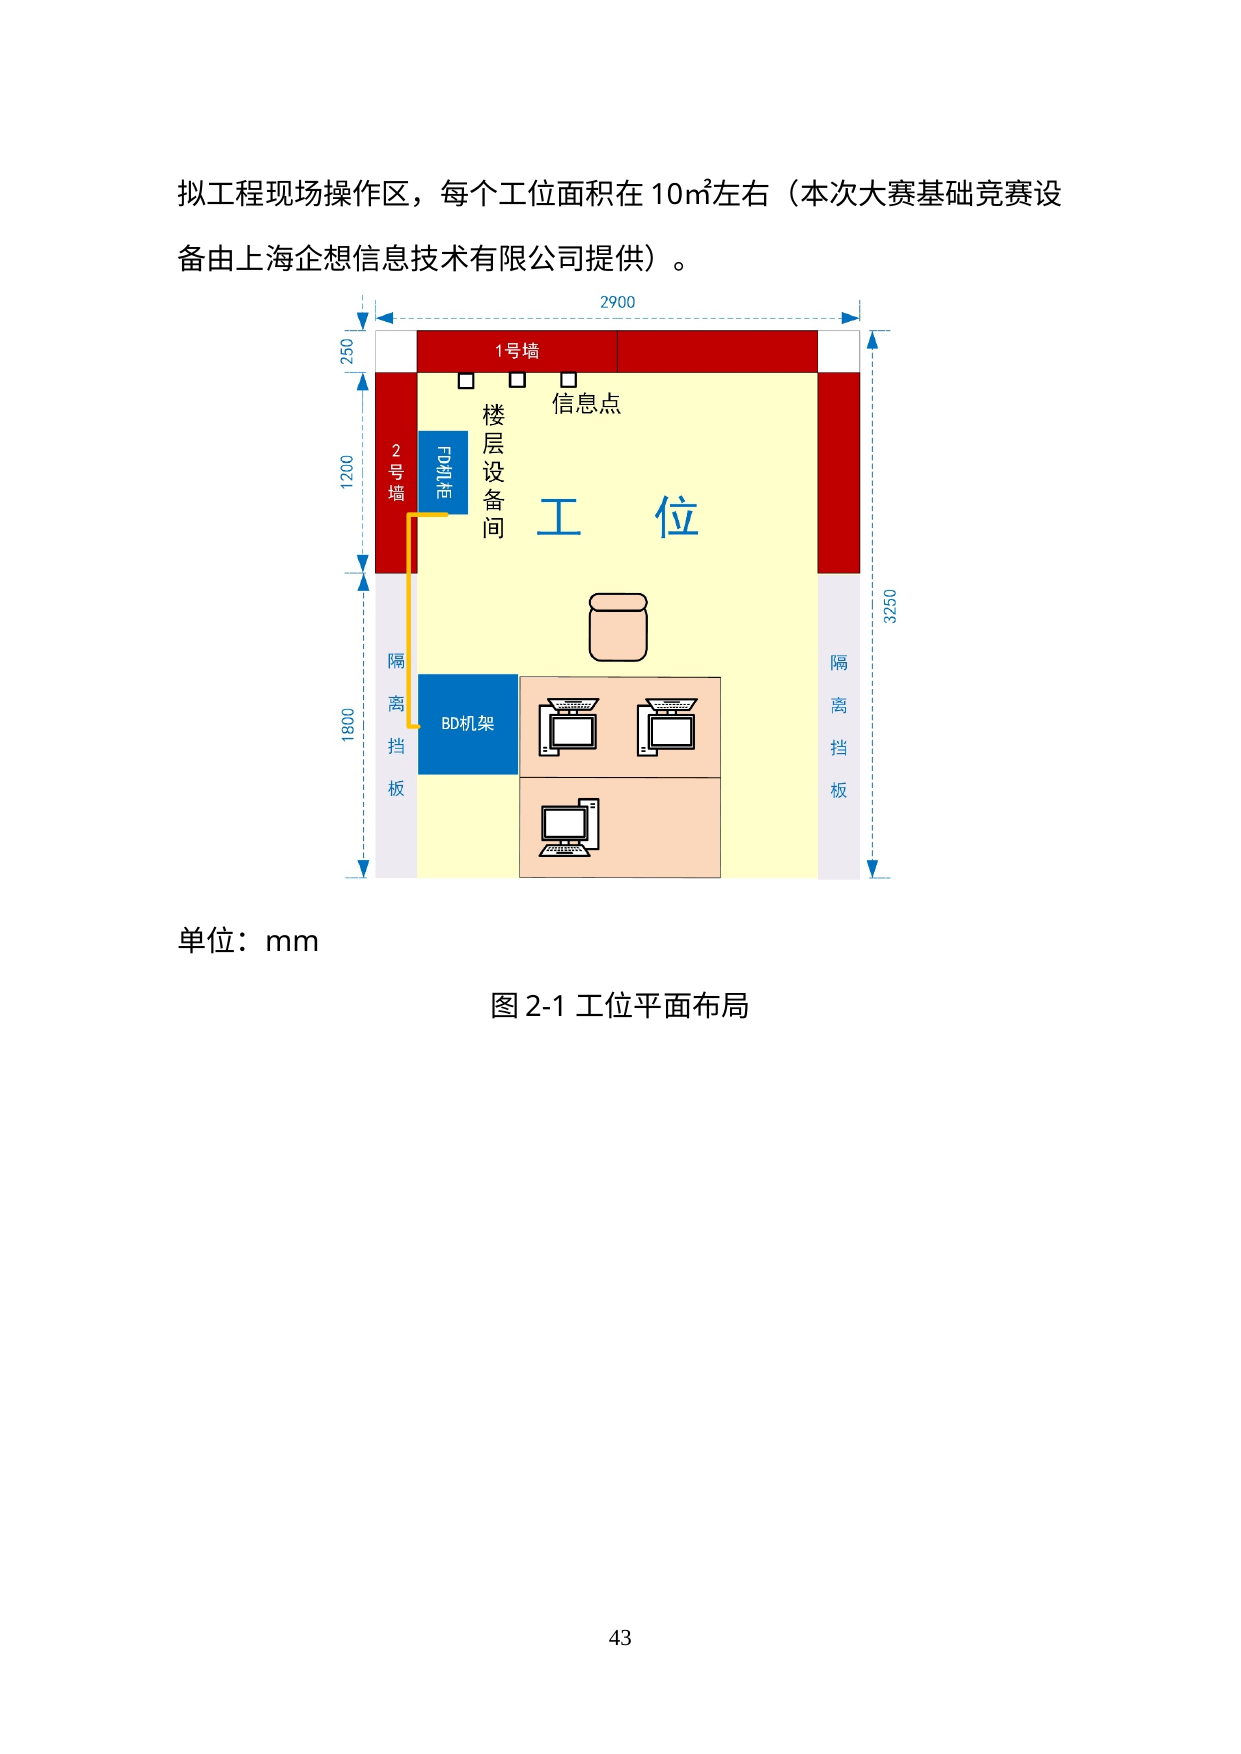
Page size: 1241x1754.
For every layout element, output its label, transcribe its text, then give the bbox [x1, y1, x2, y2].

picture [332, 288, 908, 880]
text 图2-1 工位平面布局 [177, 971, 1063, 1036]
text 单位：mm [177, 906, 1063, 971]
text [177, 159, 1063, 289]
